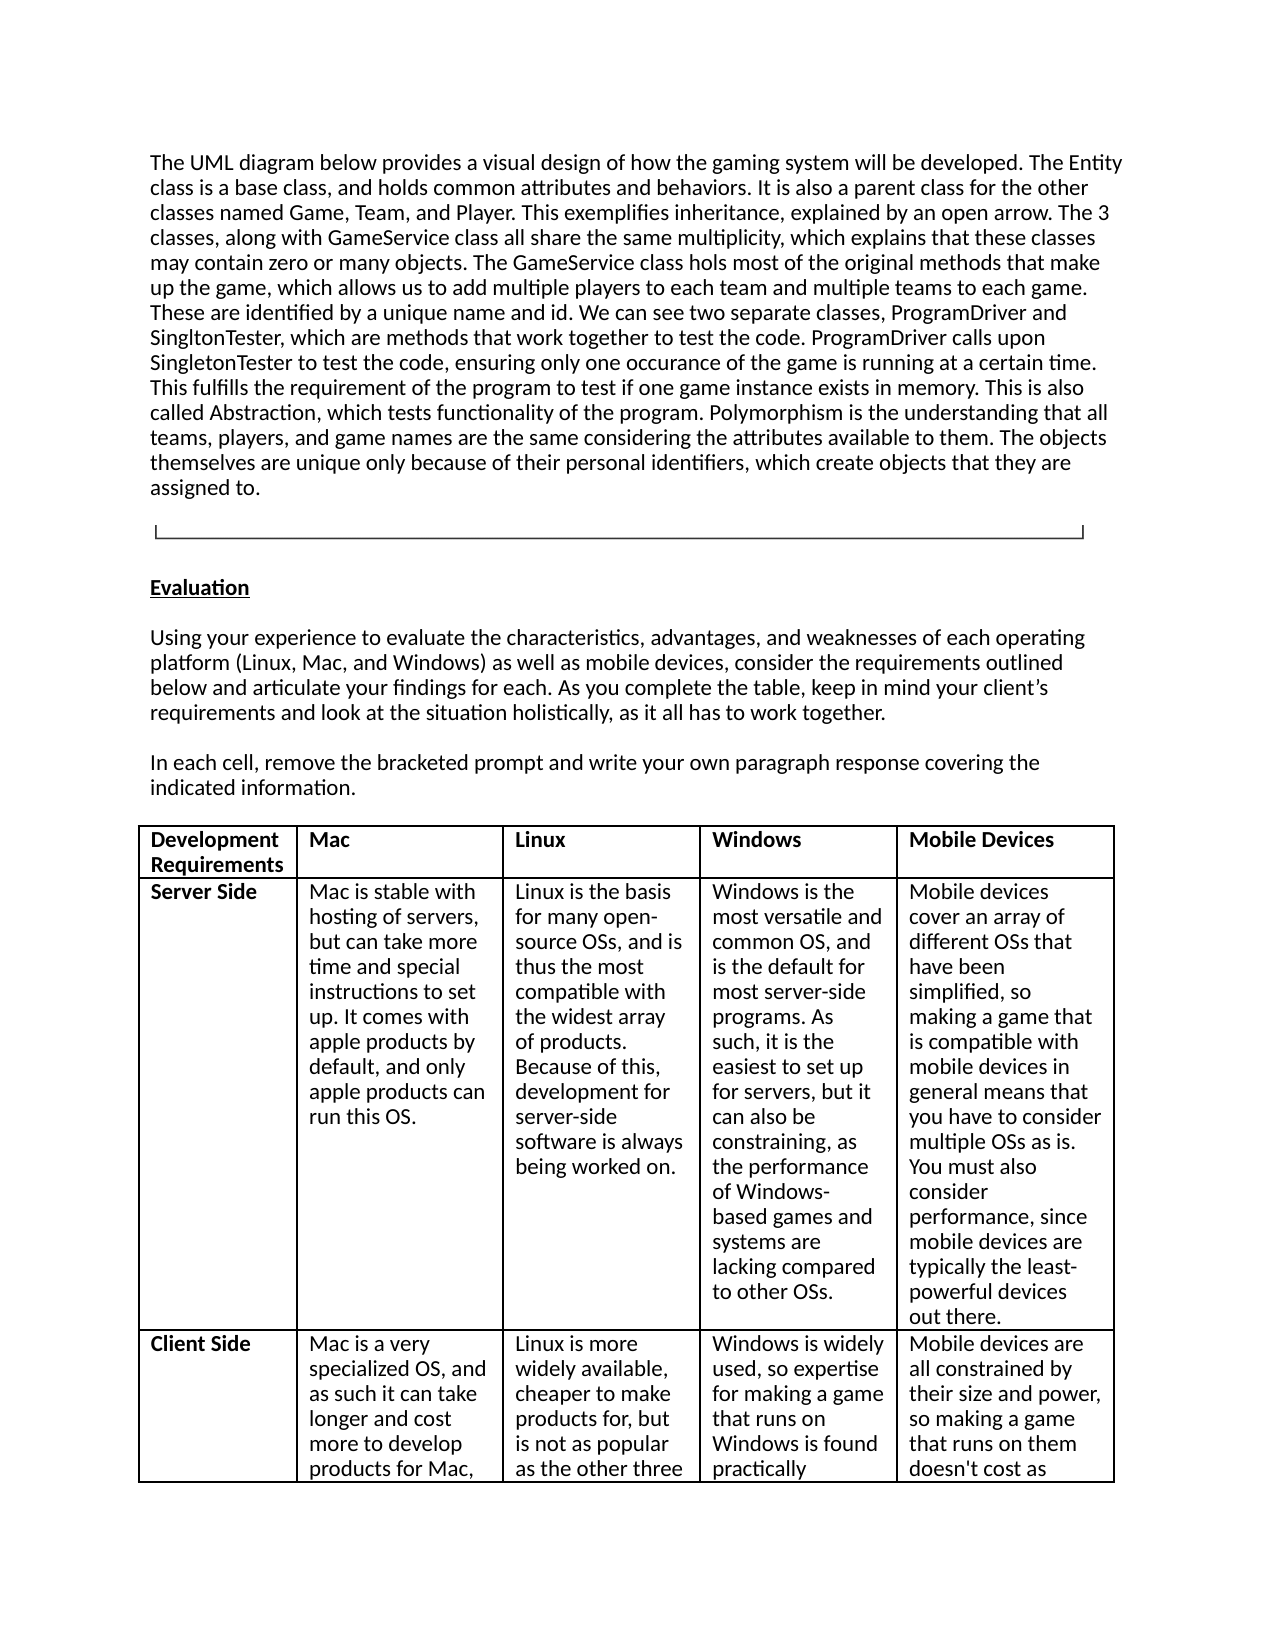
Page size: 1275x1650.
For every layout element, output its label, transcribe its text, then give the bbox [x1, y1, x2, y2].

table_cell Windows is the most versatile and common OS, and is the default for most server-side programs. As such, it is the easiest to set up for servers, but it can also be constraining, as the performance of Windows-based games and systems are lacking compared to other OSs. [701, 879, 896, 1329]
table_cell Server Side [140, 879, 296, 1329]
table_cell Linux is the basis for many open-source OSs, and is thus the most compatible with the widest array of products. Because of this, development for server-side software is always being worked on. [504, 879, 699, 1329]
table_header Mobile Devices [898, 827, 1113, 877]
table_header Development Requirements [140, 827, 296, 877]
table_header Linux [504, 827, 699, 877]
text In each cell, remove the bracketed prompt and write your own paragraph response covering the indicated information. [150, 750, 1125, 800]
table_cell Mac is stable with hosting of servers, but can take more time and special instructions to set up. It comes with apple products by default, and only apple products can run this OS. [298, 879, 502, 1329]
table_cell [298, 1331, 502, 1481]
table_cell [504, 1331, 699, 1481]
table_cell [701, 1331, 896, 1481]
table_cell Mobile devices cover an array of different OSs that have been simplified, so making a game that is compatible with mobile devices in general means that you have to consider multiple OSs as is. You must also consider performance, since mobile devices are typically the least-powerful devices out there. [898, 879, 1113, 1329]
text Evaluation [150, 575, 1125, 600]
table_header Mac [298, 827, 502, 877]
table_cell Client Side [140, 1331, 296, 1481]
text Using your experience to evaluate the characteristics, advantages, and weaknesses of each operating platform (Linux, Mac, and Windows) as well as mobile devices, consider the requirements outlined below and articulate your findings for each. As you complete the table, keep in mind your client’s requirements and look at the situation holistically, as it all has to work together. [150, 625, 1125, 725]
text The UML diagram below provides a visual design of how the gaming system will be developed. The Entity class is a base class, and holds common attributes and behaviors. It is also a parent class for the other classes named Game, Team, and Player. This exemplifies inheritance, explained by an open arrow. The 3 classes, along with GameService class all share the same multiplicity, which explains that these classes may contain zero or many objects. The GameService class hols most of the original methods that make up the game, which allows us to add multiple players to each team and multiple teams to each game. These are identified by a unique name and id. We can see two separate classes, ProgramDriver and SingltonTester, which are methods that work together to test the code. ProgramDriver calls upon SingletonTester to test the code, ensuring only one occurance of the game is running at a certain time. This fulfills the requirement of the program to test if one game instance exists in memory. This is also called Abstraction, which tests functionality of the program. Polymorphism is the understanding that all teams, players, and game names are the same considering the attributes available to them. The objects themselves are unique only because of their personal identifiers, which create objects that they are assigned to. [150, 150, 1125, 500]
table_header Windows [701, 827, 896, 877]
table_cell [898, 1331, 1113, 1481]
